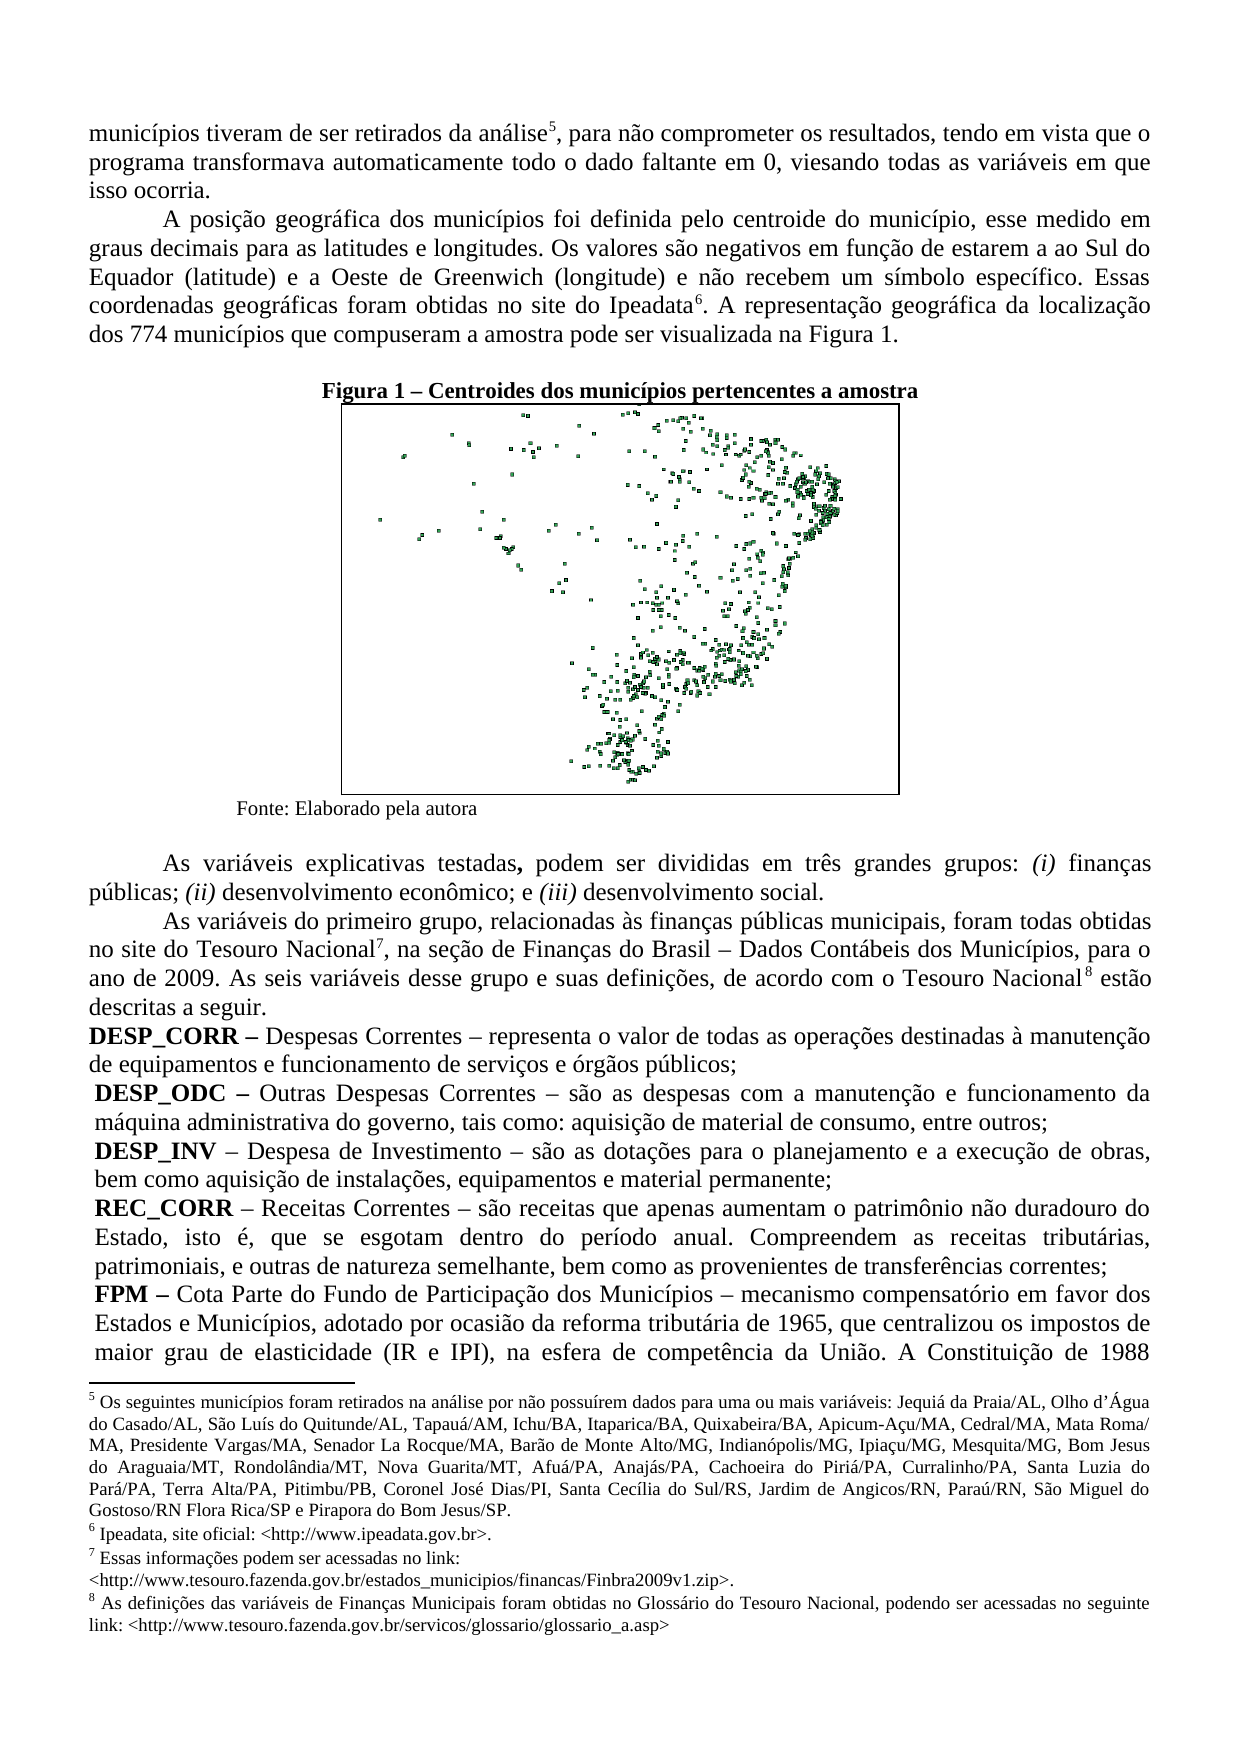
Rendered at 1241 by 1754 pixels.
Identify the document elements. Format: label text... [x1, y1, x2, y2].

picture [342, 405, 898, 794]
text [89, 118, 1152, 204]
text A posição geográfica dos municípios foi definida pelo centroide do município, esse medido em graus decimais para as latitudes e longitudes. Os valores são negativos em função de estarem a ao Sul do Equador (latitude) e a Oeste de Greenwich (longitude) e não recebem um símbolo específico. Essas coordenadas geográficas foram obtidas no site do Ipeadata. A representação geográfica da localização dos 774 municípios que compuseram a amostra pode ser visualizada na Figura 1. [89, 204, 1152, 348]
text DESP_CORR – Despesas Correntes – representa o valor de todas as operações destinadas à manutenção de equipamentos e funcionamento de serviços e órgãos públicos; [89, 1021, 1152, 1078]
text As variáveis explicativas testadas, podem ser divididas em três grandes grupos: (i) finanças públicas; (ii) desenvolvimento econômico; e (iii) desenvolvimento social. [89, 848, 1152, 906]
text DESP_INV – Despesa de Investimento – são as dotações para o planejamento e a execução de obras, bem como aquisição de instalações, equipamentos e material permanente; [94, 1136, 1152, 1193]
text DESP_ODC – Outras Despesas Correntes – são as despesas com a manutenção e funcionamento da máquina administrativa do governo, tais como: aquisição de material de consumo, entre outros; [94, 1078, 1152, 1136]
text Fonte: Elaborado pela autora [162, 795, 1152, 819]
text REC_CORR – Receitas Correntes – são receitas que apenas aumentam o patrimônio não duradouro do Estado, isto é, que se esgotam dentro do período anual. Compreendem as receitas tributárias, patrimoniais, e outras de natureza semelhante, bem como as provenientes de transferências correntes; [94, 1193, 1152, 1279]
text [94, 1279, 1152, 1366]
text Figura 1 – Centroides dos municípios pertencentes a amostra [89, 377, 1152, 403]
text As variáveis do primeiro grupo, relacionadas às finanças públicas municipais, foram todas obtidas no site do Tesouro Nacional, na seção de Finanças do Brasil – Dados Contábeis dos Municípios, para o ano de 2009. As seis variáveis desse grupo e suas definições, de acordo com o Tesouro Nacional estão descritas a seguir. [89, 906, 1152, 1021]
